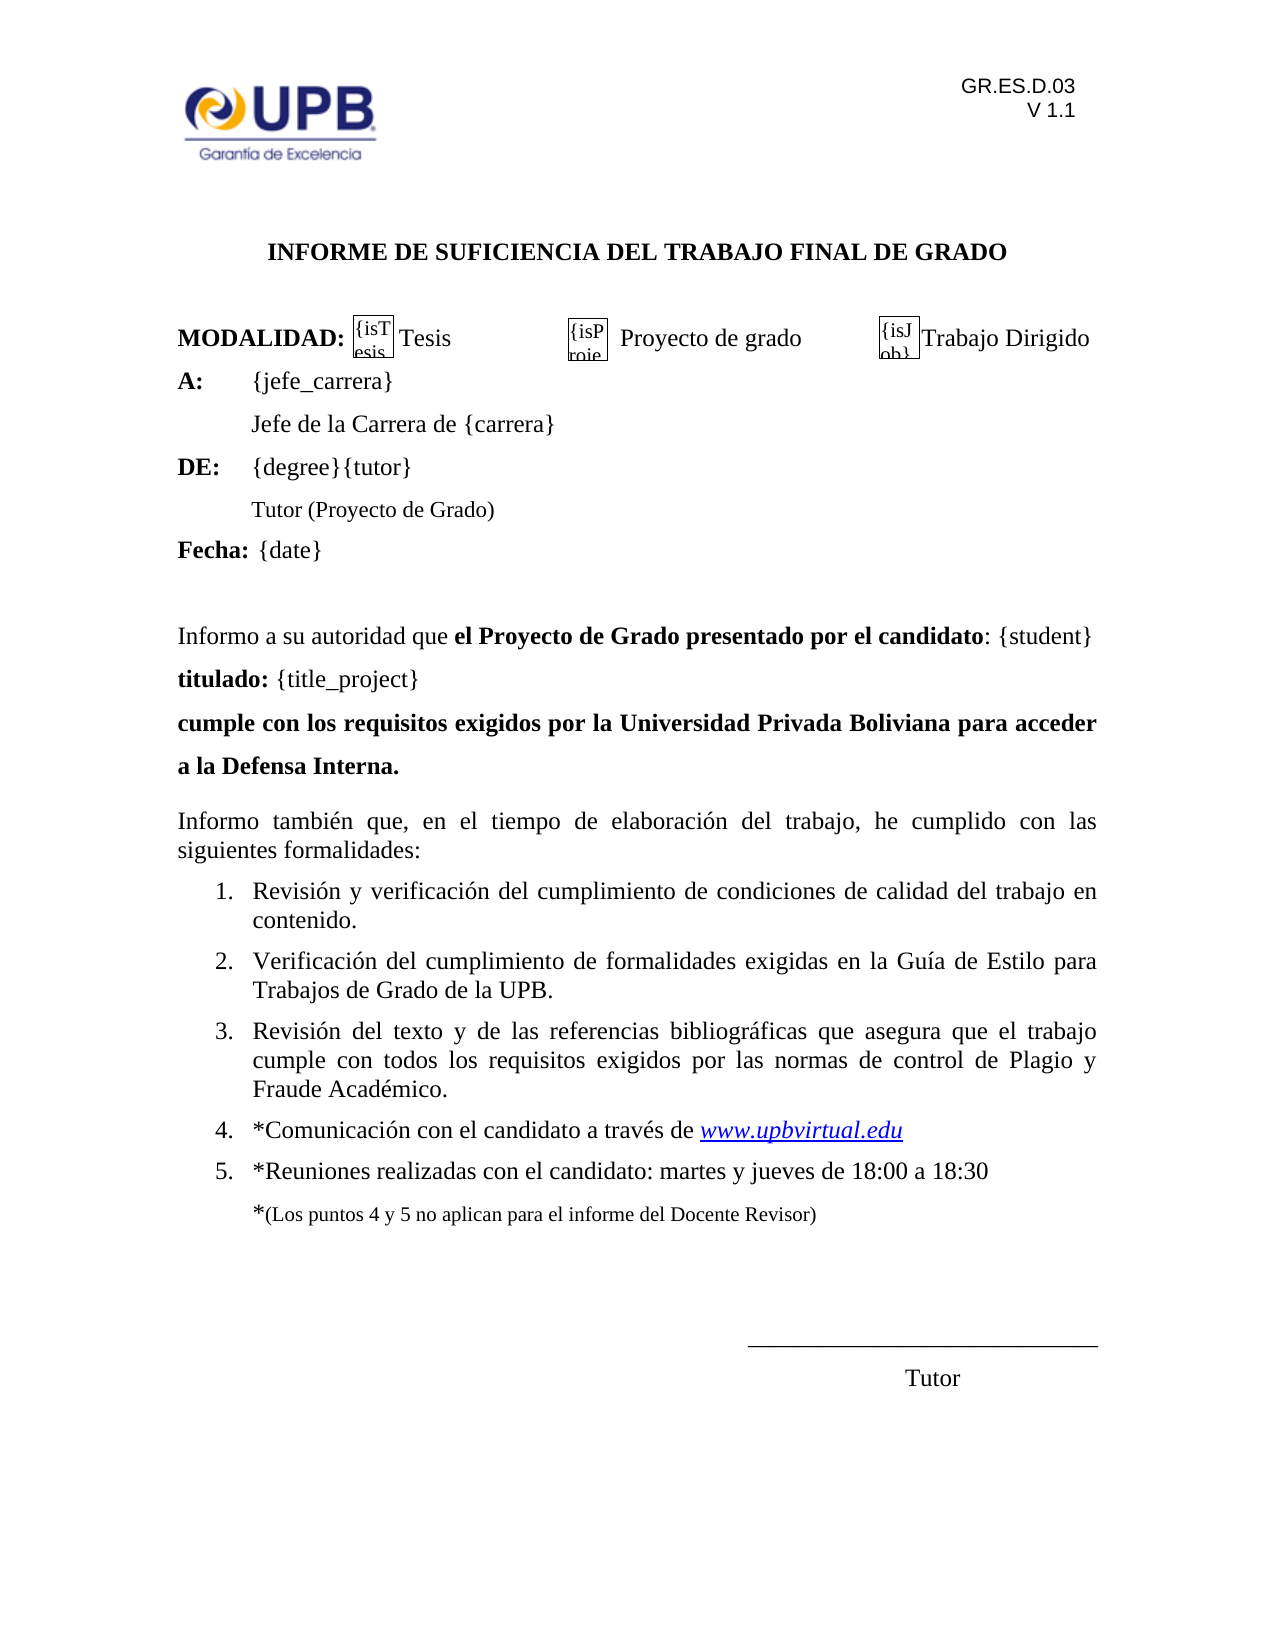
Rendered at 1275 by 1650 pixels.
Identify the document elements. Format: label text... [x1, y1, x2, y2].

text Tutor [693, 1363, 1098, 1391]
text DE: {degree}{tutor} [177, 452, 1098, 481]
text Informo a su autoridad que el Proyecto de Grado presentado por el candidato: {student} [177, 621, 1098, 650]
list *Reuniones realizadas con el candidato: martes y jueves de 18:00 a 18:30 [215, 1156, 1098, 1185]
list *Comunicación con el candidato a través de www.upbvirtual.edu [215, 1115, 1098, 1144]
picture [177, 73, 383, 175]
text titulado: {title_project} [177, 664, 1098, 693]
text Informo también que, en el tiempo de elaboración del trabajo, he cumplido con las siguientes formalidades: [177, 806, 1098, 864]
text Tutor (Proyecto de Grado) [177, 496, 1098, 522]
text ____________________________ [177, 1321, 1098, 1350]
list Revisión y verificación del cumplimiento de condiciones de calidad del trabajo en contenido. [215, 876, 1098, 934]
text cumple con los requisitos exigidos por la Universidad Privada Boliviana para acceder a la Defensa Interna. [177, 708, 1098, 779]
text Jefe de la Carrera de {carrera} [177, 409, 1098, 438]
list Verificación del cumplimiento de formalidades exigidas en la Guía de Estilo para Trabajos de Grado de la UPB. [215, 946, 1098, 1004]
text Fecha: {date} [177, 535, 1098, 564]
text MODALIDAD: Tesis Proyecto de grado Trabajo Dirigido [177, 323, 353, 352]
text INFORME DE SUFICIENCIA DEL TRABAJO FINAL DE GRADO [177, 237, 1098, 266]
text MODALIDAD: Tesis Proyecto de grado Trabajo Dirigido [608, 323, 879, 352]
list Revisión del texto y de las referencias bibliográficas que asegura que el trabajo cumple con todos los requisitos exigidos por las normas de control de Plagio y Fraude Académico. [215, 1016, 1098, 1103]
text MODALIDAD: Tesis Proyecto de grado Trabajo Dirigido [920, 323, 1098, 352]
text *(Los puntos 4 y 5 no aplican para el informe del Docente Revisor) [252, 1198, 1098, 1226]
text MODALIDAD: Tesis Proyecto de grado Trabajo Dirigido [394, 323, 568, 352]
text A: {jefe_carrera} [177, 366, 1098, 395]
